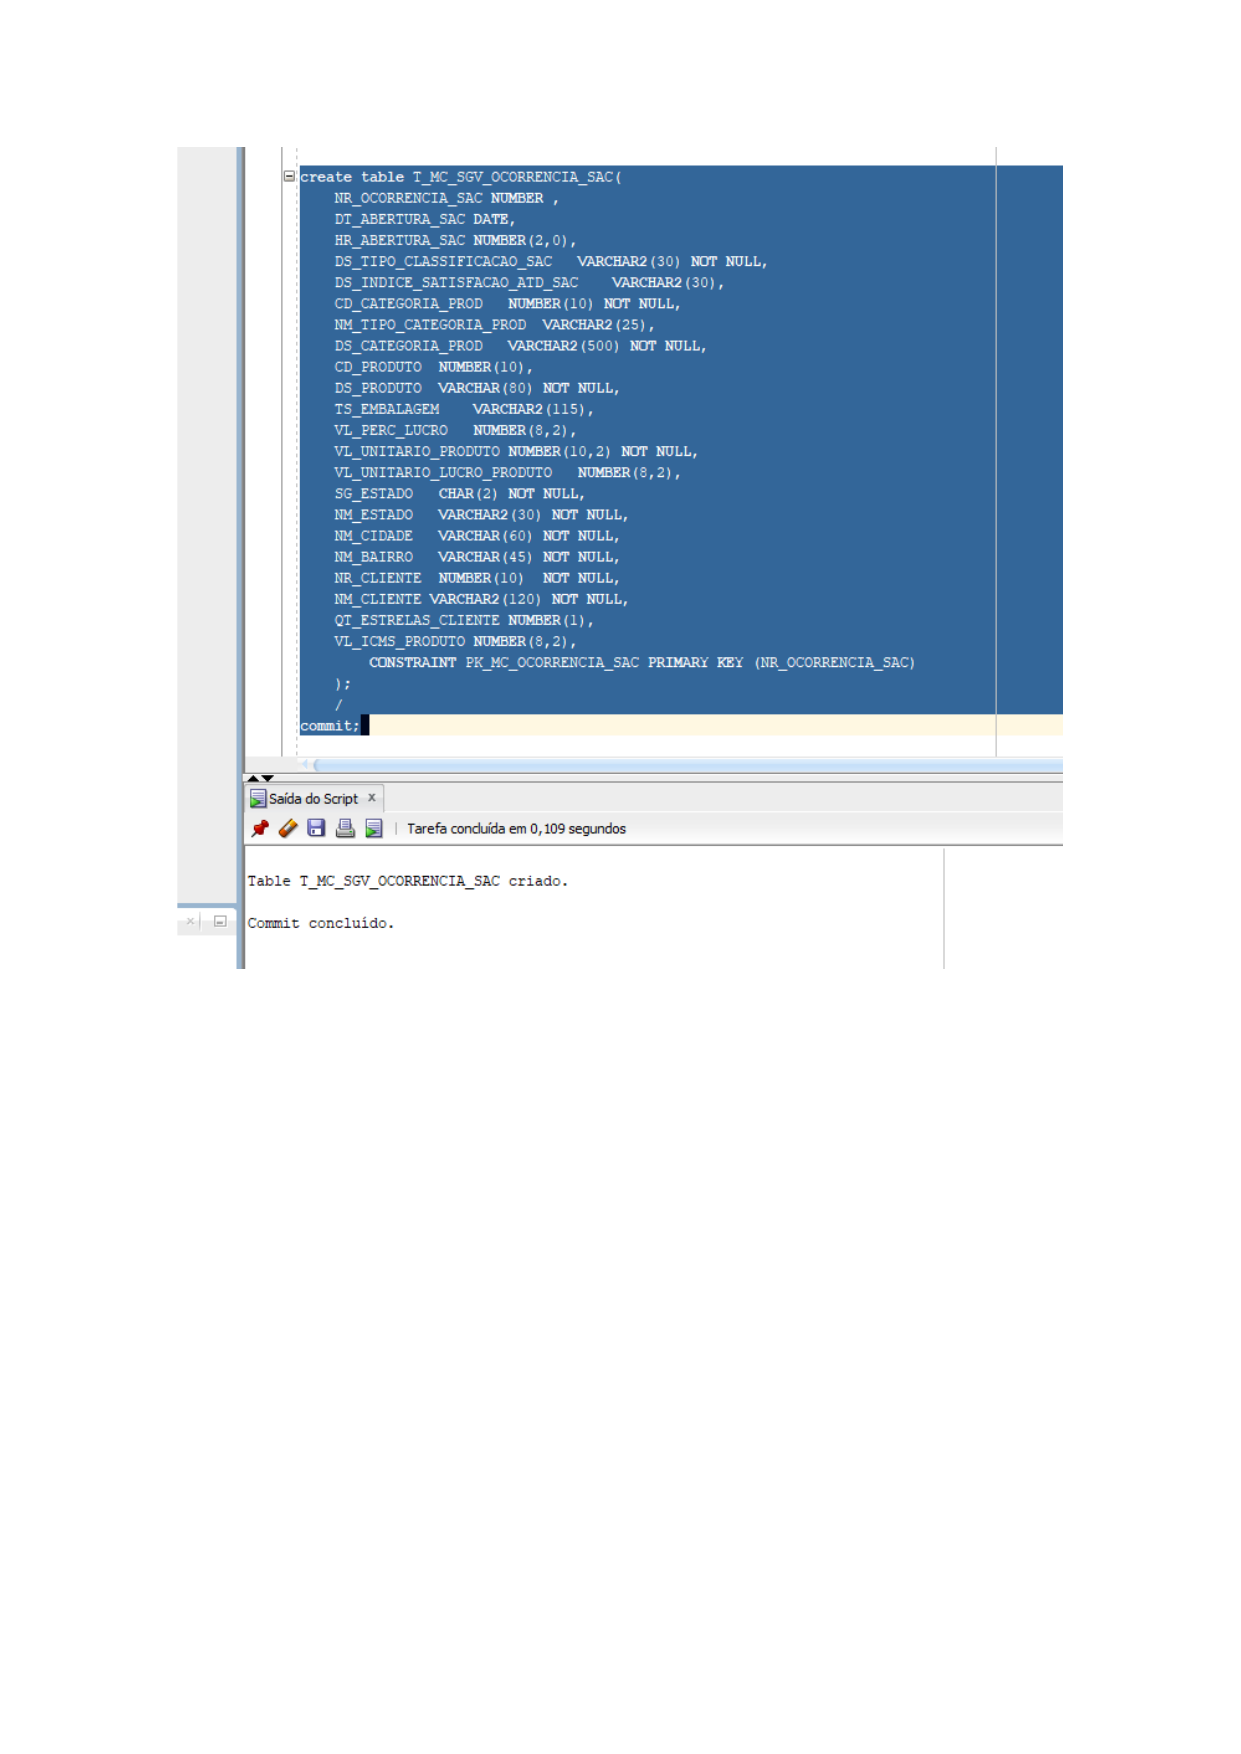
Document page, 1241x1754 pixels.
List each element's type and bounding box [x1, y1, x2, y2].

picture [177, 147, 1063, 969]
